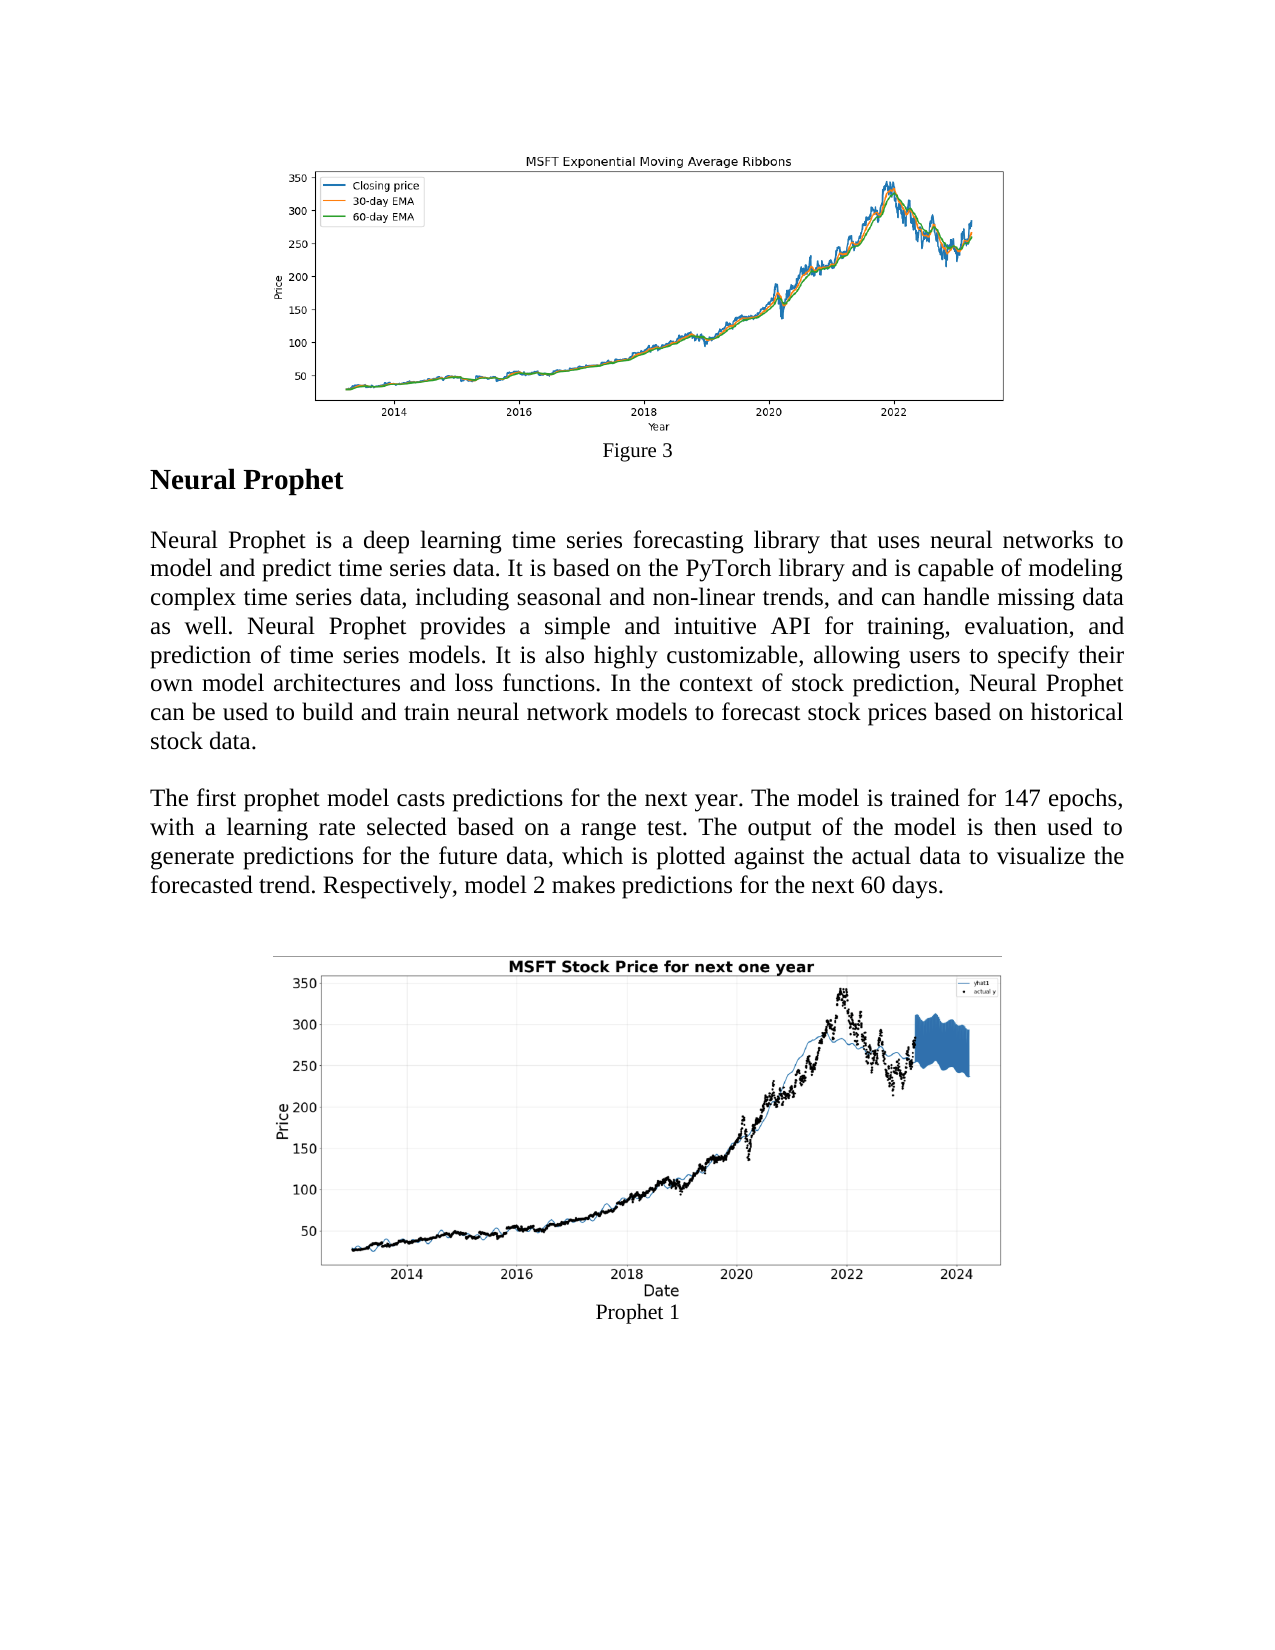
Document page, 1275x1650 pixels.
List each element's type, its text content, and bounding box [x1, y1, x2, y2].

text Neural Prophet [150, 462, 1125, 496]
text Neural Prophet is a deep learning time series forecasting library that uses neural networks to model and predict time series data. It is based on the PyTorch library and is capable of modeling complex time series data, including seasonal and non-linear trends, and can handle missing data as well. Neural Prophet provides a simple and intuitive API for training, evaluation, and prediction of time series models. It is also highly customizable, allowing users to specify their own model architectures and loss functions. In the context of stock prediction, Neural Prophet can be used to build and train neural network models to forecast stock prices based on historical stock data. [150, 525, 1125, 755]
text Prophet 1 [150, 1299, 1125, 1324]
text Figure 3 [150, 438, 1125, 462]
picture [273, 956, 1002, 1299]
text The first prophet model casts predictions for the next year. The model is trained for 147 epochs, with a learning rate selected based on a range test. The output of the model is then used to generate predictions for the future data, which is plotted against the actual data to visualize the forecasted trend. Respectively, model 2 makes predictions for the next 60 days. [150, 783, 1125, 898]
picture [266, 150, 1009, 439]
